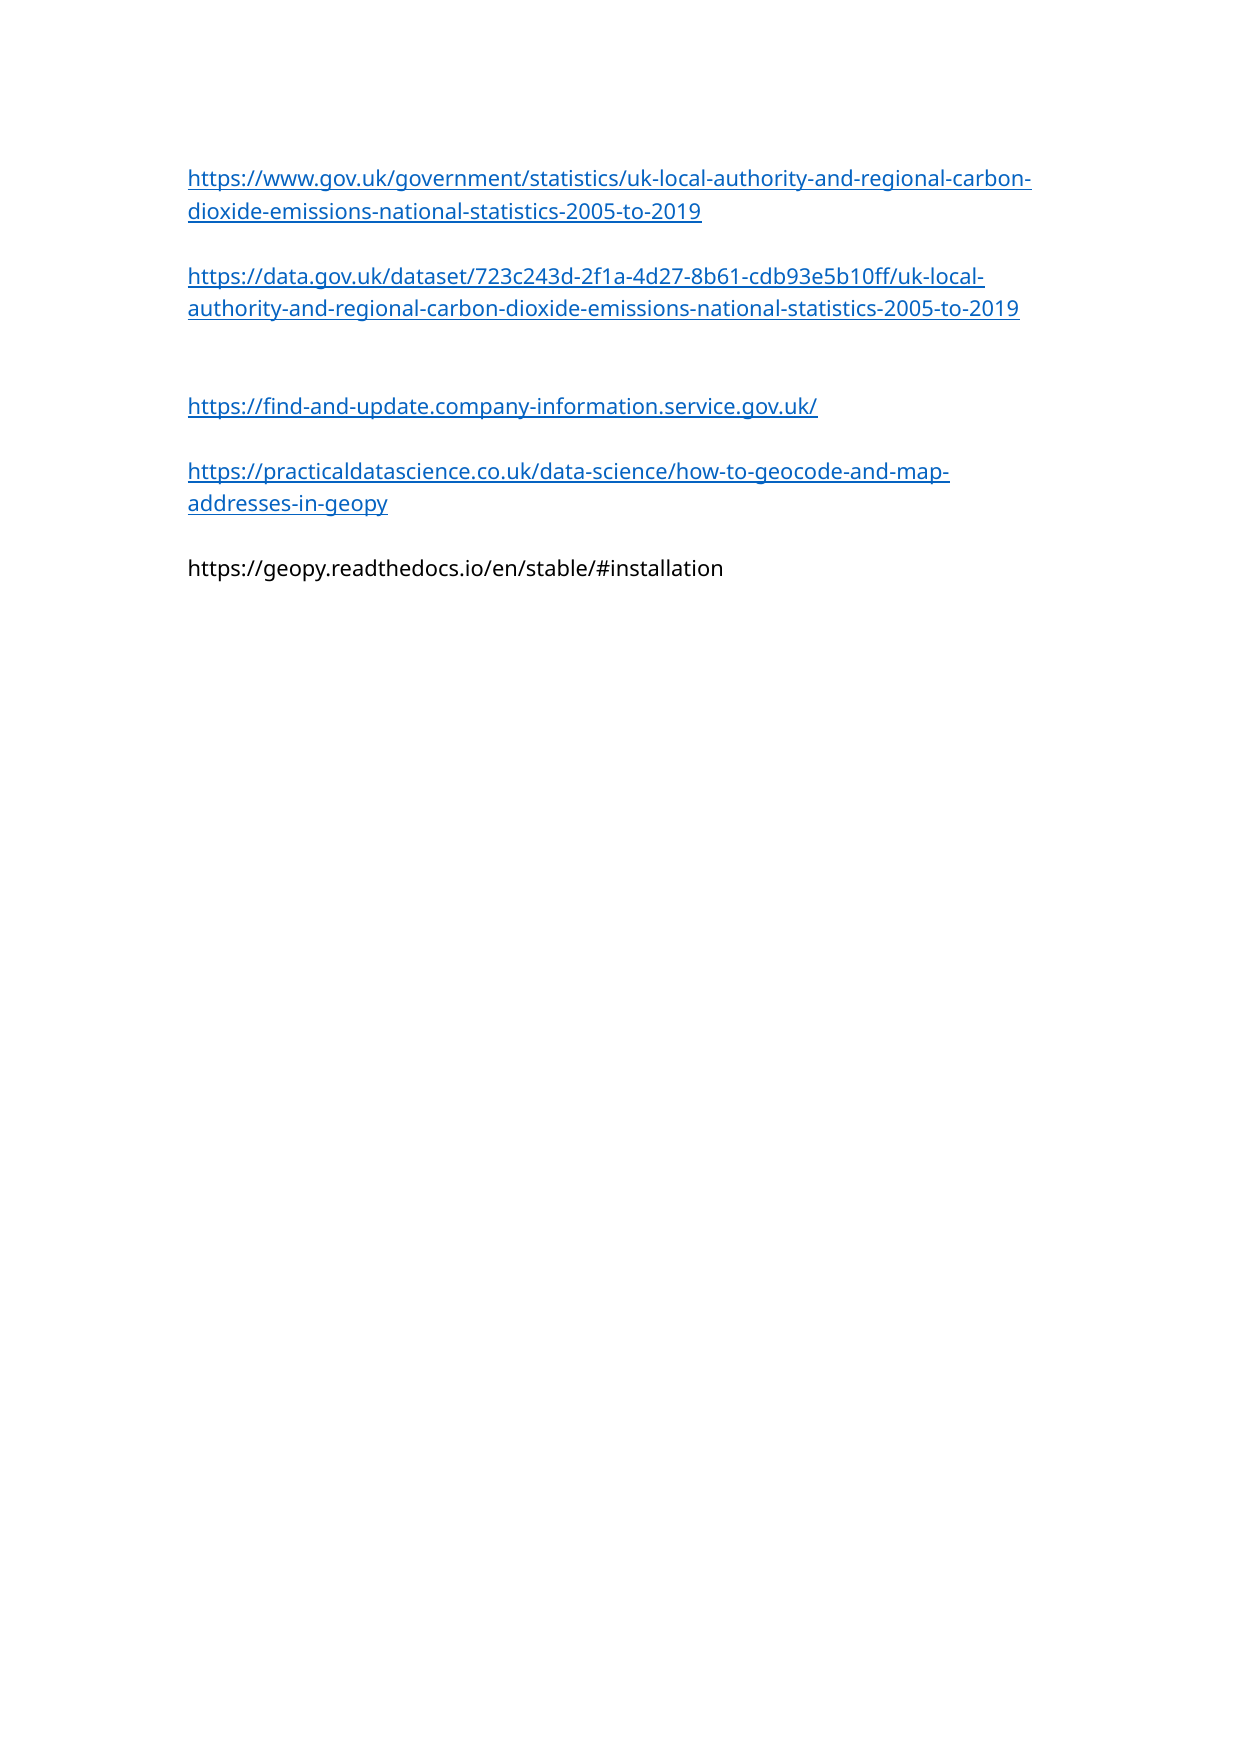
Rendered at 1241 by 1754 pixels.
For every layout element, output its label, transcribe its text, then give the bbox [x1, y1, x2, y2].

text https://data.gov.uk/dataset/723c243d-2f1a-4d27-8b61-cdb93e5b10ff/uk-local-authority-and-regional-carbon-dioxide-emissions-national-statistics-2005-to-2019 [187, 259, 1053, 324]
text https://www.gov.uk/government/statistics/uk-local-authority-and-regional-carbon-dioxide-emissions-national-statistics-2005-to-2019 [187, 162, 1053, 227]
text https://find-and-update.company-information.service.gov.uk/ [187, 389, 1053, 422]
text https://practicaldatascience.co.uk/data-science/how-to-geocode-and-map-addresses-in-geopy [187, 454, 1053, 519]
text https://geopy.readthedocs.io/en/stable/#installation [187, 552, 1053, 584]
